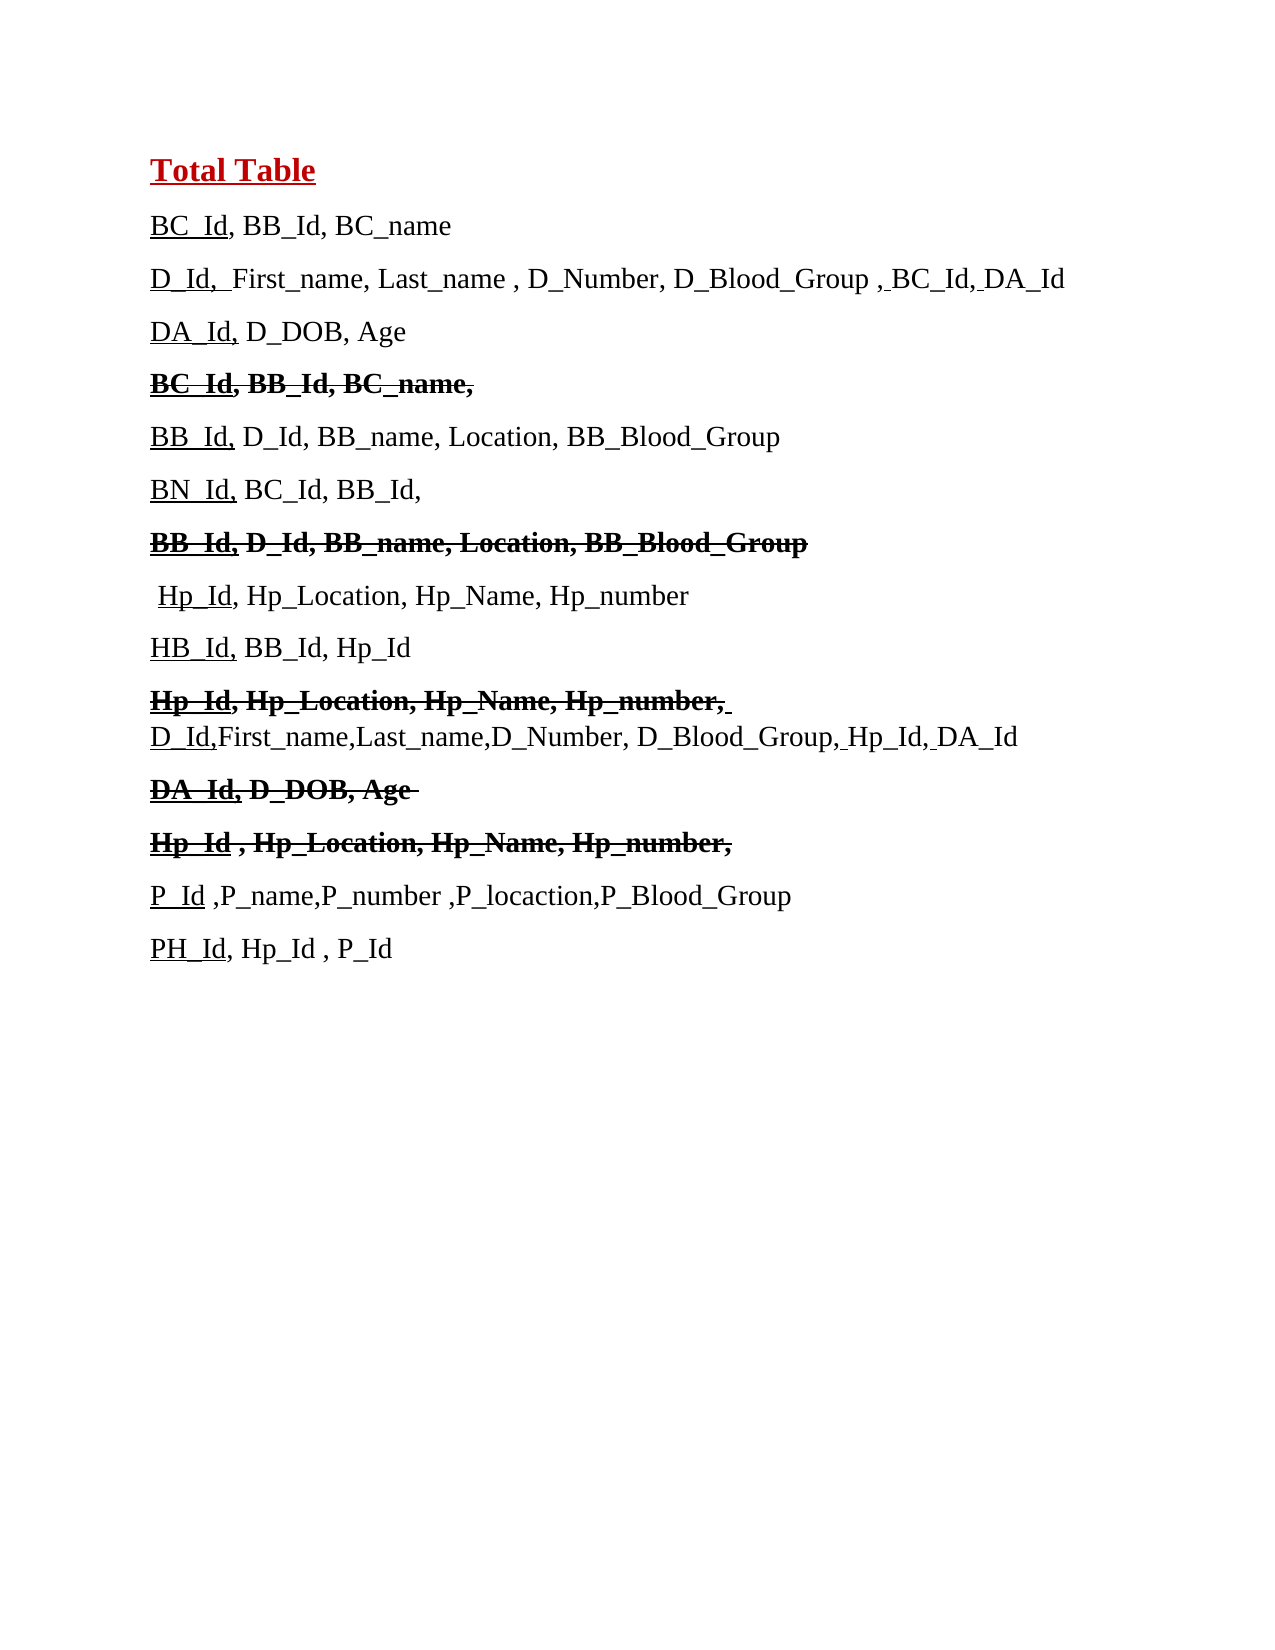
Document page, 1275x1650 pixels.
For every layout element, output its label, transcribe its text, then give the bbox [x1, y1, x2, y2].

text Hp_Id , Hp_Location, Hp_Name, Hp_number, [150, 825, 1125, 859]
text PH_Id, Hp_Id , P_Id [150, 931, 1125, 964]
text P_Id ,P_name,P_number ,P_locaction,P_Blood_Group [150, 878, 1125, 911]
text Hp_Id, Hp_Location, Hp_Name, Hp_number [150, 578, 1125, 611]
text DA_Id, D_DOB, Age [150, 314, 1125, 347]
text BN_Id, BC_Id, BB_Id, [150, 472, 1125, 506]
text BC_Id, BB_Id, BC_name [150, 208, 1125, 242]
text BB_Id, D_Id, BB_name, Location, BB_Blood_Group [150, 525, 1125, 558]
text D_Id, First_name, Last_name , D_Number, D_Blood_Group , BC_Id, DA_Id [150, 261, 1125, 294]
text BC_Id, BB_Id, BC_name, [150, 366, 1125, 400]
text BB_Id, D_Id, BB_name, Location, BB_Blood_Group [150, 419, 1125, 453]
text Hp_Id, Hp_Location, Hp_Name, Hp_number, D_Id,First_name,Last_name,D_Number, D_Blood_Group, Hp_Id, DA_Id [150, 683, 1125, 753]
text DA_Id, D_DOB, Age [150, 772, 1125, 806]
text HB_Id, BB_Id, Hp_Id [150, 631, 1125, 664]
text Total Table [150, 150, 1125, 188]
